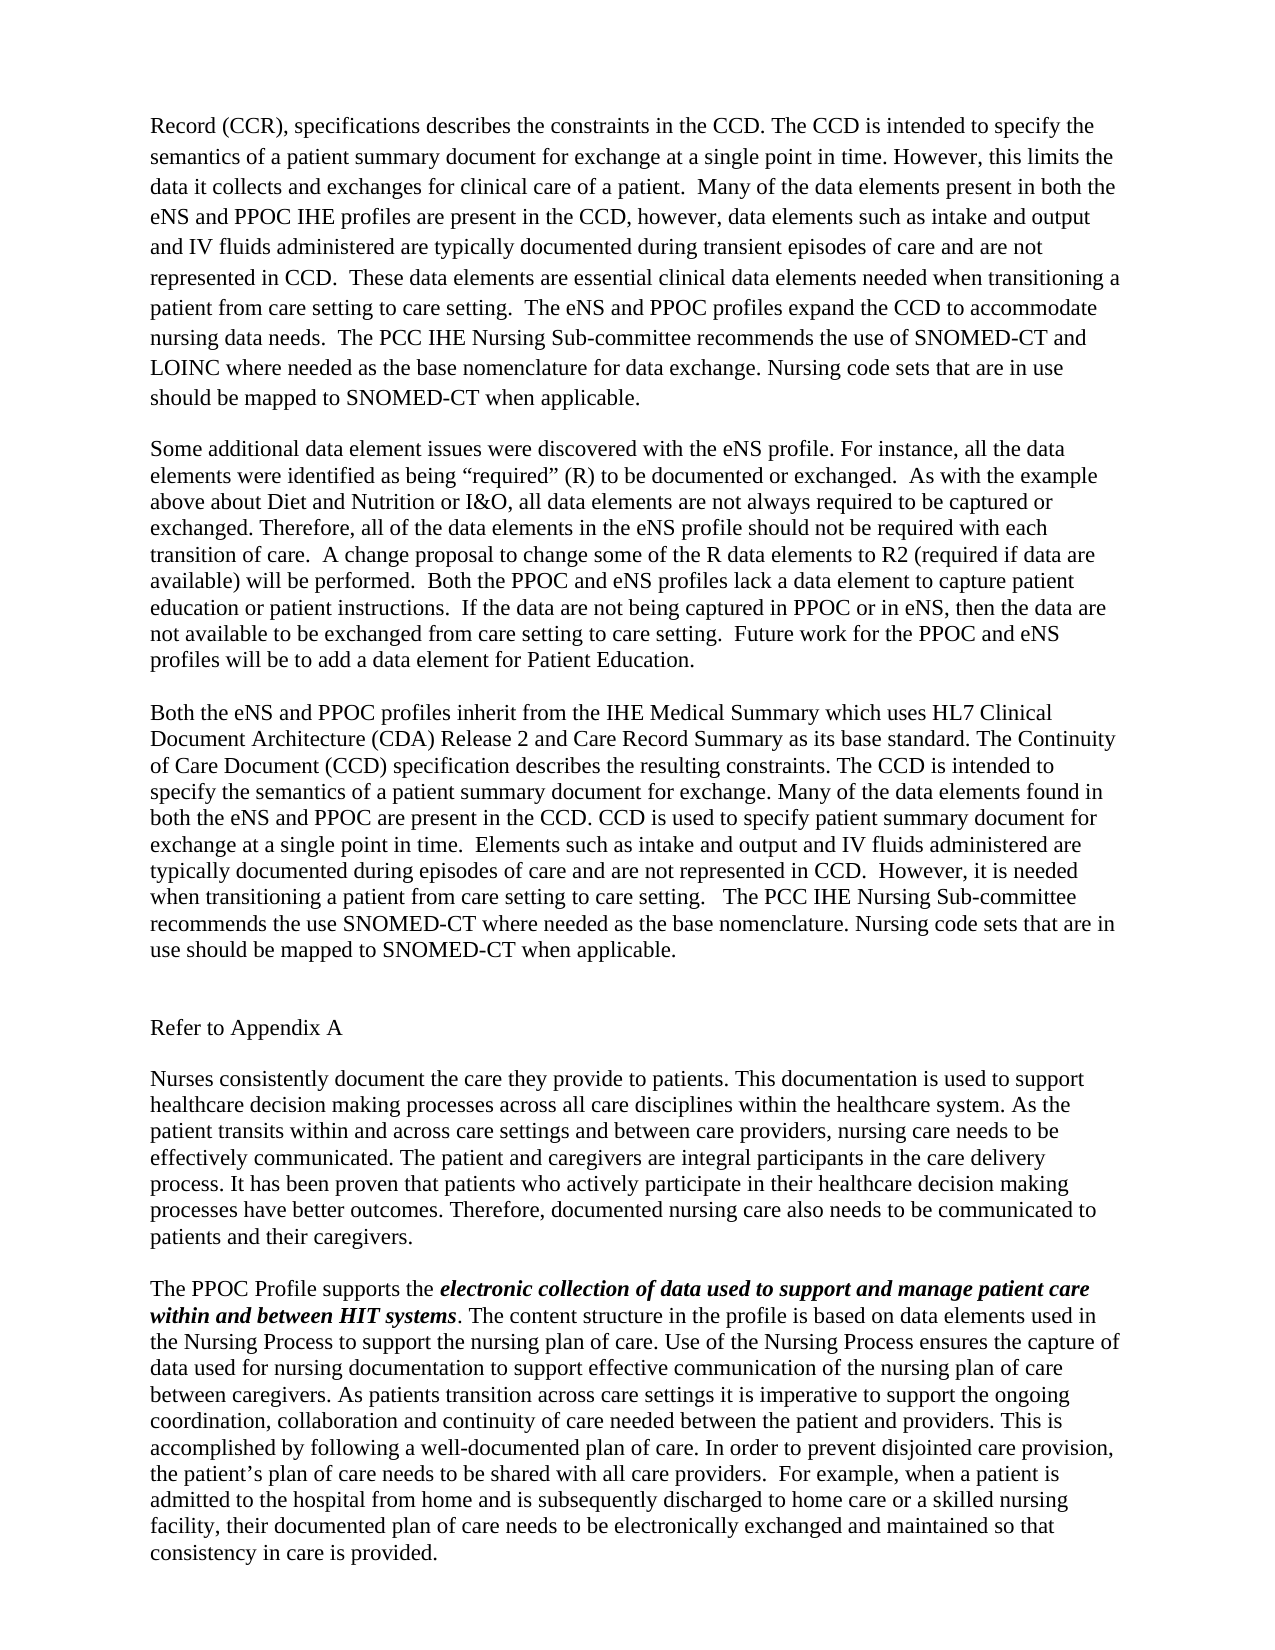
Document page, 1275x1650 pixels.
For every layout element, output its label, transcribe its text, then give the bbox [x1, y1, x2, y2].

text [150, 112, 1125, 411]
text Refer to Appendix A [150, 1013, 1125, 1040]
text The PPOC Profile supports the electronic collection of data used to support and manage patient care within and between HIT systems. The content structure in the profile is based on data elements used in the Nursing Process to support the nursing plan of care. Use of the Nursing Process ensures the capture of data used for nursing documentation to support effective communication of the nursing plan of care between caregivers. As patients transition across care settings it is imperative to support the ongoing coordination, collaboration and continuity of care needed between the patient and providers. This is accomplished by following a well-documented plan of care. In order to prevent disjointed care provision, the patient’s plan of care needs to be shared with all care providers. For example, when a patient is admitted to the hospital from home and is subsequently discharged to home care or a skilled nursing facility, their documented plan of care needs to be electronically exchanged and maintained so that consistency in care is provided. [150, 1275, 1125, 1565]
text Some additional data element issues were discovered with the eNS profile. For instance, all the data elements were identified as being “required” (R) to be documented or exchanged. As with the example above about Diet and Nutrition or I&O, all data elements are not always required to be captured or exchanged. Therefore, all of the data elements in the eNS profile should not be required with each transition of care. A change proposal to change some of the R data elements to R2 (required if data are available) will be performed. Both the PPOC and eNS profiles lack a data element to capture patient education or patient instructions. If the data are not being captured in PPOC or in eNS, then the data are not available to be exchanged from care setting to care setting. Future work for the PPOC and eNS profiles will be to add a data element for Patient Education. [150, 435, 1125, 673]
text Both the eNS and PPOC profiles inherit from the IHE Medical Summary which uses HL7 Clinical Document Architecture (CDA) Release 2 and Care Record Summary as its base standard. The Continuity of Care Document (CCD) specification describes the resulting constraints. The CCD is intended to specify the semantics of a patient summary document for exchange. Many of the data elements found in both the eNS and PPOC are present in the CCD. CCD is used to specify patient summary document for exchange at a single point in time. Elements such as intake and output and IV fluids administered are typically documented during episodes of care and are not represented in CCD. However, it is needed when transitioning a patient from care setting to care setting. The PCC IHE Nursing Sub-committee recommends the use SNOMED-CT where needed as the base nomenclature. Nursing code sets that are in use should be mapped to SNOMED-CT when applicable. [150, 699, 1125, 962]
text Nurses consistently document the care they provide to patients. This documentation is used to support healthcare decision making processes across all care disciplines within the healthcare system. As the patient transits within and across care settings and between care providers, nursing care needs to be effectively communicated. The patient and caregivers are integral participants in the care delivery process. It has been proven that patients who actively participate in their healthcare decision making processes have better outcomes. Therefore, documented nursing care also needs to be communicated to patients and their caregivers. [150, 1064, 1125, 1249]
